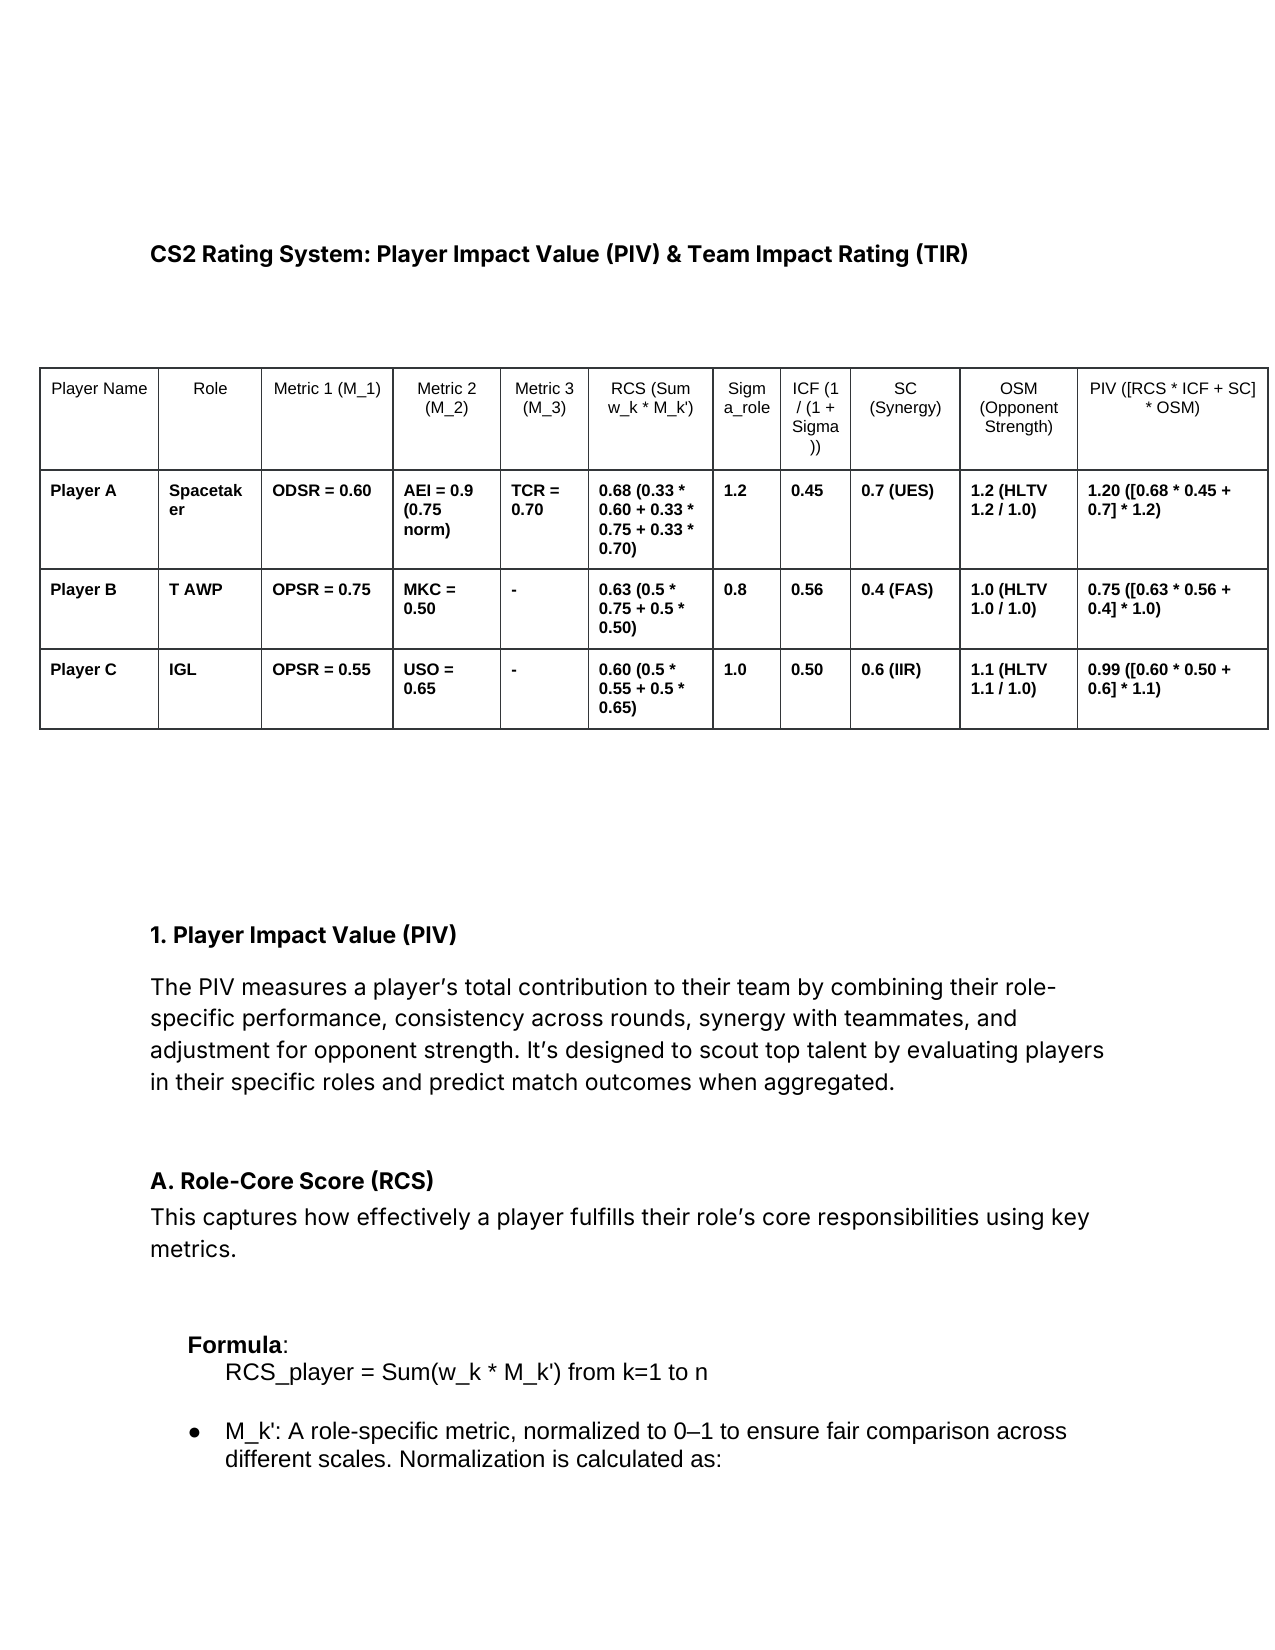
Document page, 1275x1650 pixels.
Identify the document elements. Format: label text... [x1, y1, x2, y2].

table_cell OPSR = 0.75 [262, 570, 392, 648]
table_cell 0.8 [714, 570, 780, 648]
table_header SC (Synergy) [851, 369, 959, 469]
table_cell 0.45 [781, 471, 850, 568]
table_cell 0.75 ([0.63 * 0.56 + 0.4] * 1.0) [1078, 570, 1267, 648]
table_header RCS (Sum w_k * M_k') [589, 369, 712, 469]
table_header Metric 1 (M_1) [262, 369, 392, 469]
table_cell Player C [41, 650, 158, 728]
table_cell ODSR = 0.60 [262, 471, 392, 568]
table_header Role [159, 369, 261, 469]
table_cell Player A [41, 471, 158, 568]
table_cell - [501, 570, 588, 648]
table_cell 1.2 [714, 471, 780, 568]
table_header Sigma_role [714, 369, 780, 469]
table_cell OPSR = 0.55 [262, 650, 392, 728]
table_cell 0.63 (0.5 * 0.75 + 0.5 * 0.50) [589, 570, 712, 648]
table_cell USO = 0.65 [394, 650, 500, 728]
table_cell 0.60 (0.5 * 0.55 + 0.5 * 0.65) [589, 650, 712, 728]
text CS2 Rating System: Player Impact Value (PIV) & Team Impact Rating (TIR) [150, 240, 1125, 268]
text 1. Player Impact Value (PIV) [150, 921, 1125, 948]
table_header ICF (1 / (1 + Sigma)) [781, 369, 850, 469]
table_cell Player B [41, 570, 158, 648]
text The PIV measures a player’s total contribution to their team by combining their role-specific performance, consistency across rounds, synergy with teammates, and adjustment for opponent strength. It’s designed to scout top talent by evaluating players in their specific roles and predict match outcomes when aggregated. [150, 973, 1125, 1096]
text Formula: RCS_player = Sum(w_k * M_k') from k=1 to n [187, 1331, 1125, 1386]
text A. Role-Core Score (RCS) [150, 1168, 1125, 1195]
table_cell 1.20 ([0.68 * 0.45 + 0.7] * 1.2) [1078, 471, 1267, 568]
table_cell 0.99 ([0.60 * 0.50 + 0.6] * 1.1) [1078, 650, 1267, 728]
table_cell T AWP [159, 570, 261, 648]
table_cell TCR = 0.70 [501, 471, 588, 568]
table_cell Spacetaker [159, 471, 261, 568]
table_cell AEI = 0.9 (0.75 norm) [394, 471, 500, 568]
table_cell 0.6 (IIR) [851, 650, 959, 728]
table_cell MKC = 0.50 [394, 570, 500, 648]
table_cell 1.0 [714, 650, 780, 728]
table_header Player Name [41, 369, 158, 469]
table_cell - [501, 650, 588, 728]
table_header OSM (Opponent Strength) [961, 369, 1077, 469]
table_header Metric 2 (M_2) [394, 369, 500, 469]
table_cell 1.2 (HLTV 1.2 / 1.0) [961, 471, 1077, 568]
table_cell IGL [159, 650, 261, 728]
table_cell 0.4 (FAS) [851, 570, 959, 648]
table_cell 0.50 [781, 650, 850, 728]
table_header PIV ([RCS * ICF + SC] * OSM) [1078, 369, 1267, 469]
table_cell 0.56 [781, 570, 850, 648]
table_header Metric 3 (M_3) [501, 369, 588, 469]
table_cell 0.68 (0.33 * 0.60 + 0.33 * 0.75 + 0.33 * 0.70) [589, 471, 712, 568]
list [187, 1417, 1125, 1472]
table_cell 1.1 (HLTV 1.1 / 1.0) [961, 650, 1077, 728]
table_cell 0.7 (UES) [851, 471, 959, 568]
table_cell 1.0 (HLTV 1.0 / 1.0) [961, 570, 1077, 648]
text This captures how effectively a player fulfills their role’s core responsibilities using key metrics. [150, 1203, 1125, 1263]
